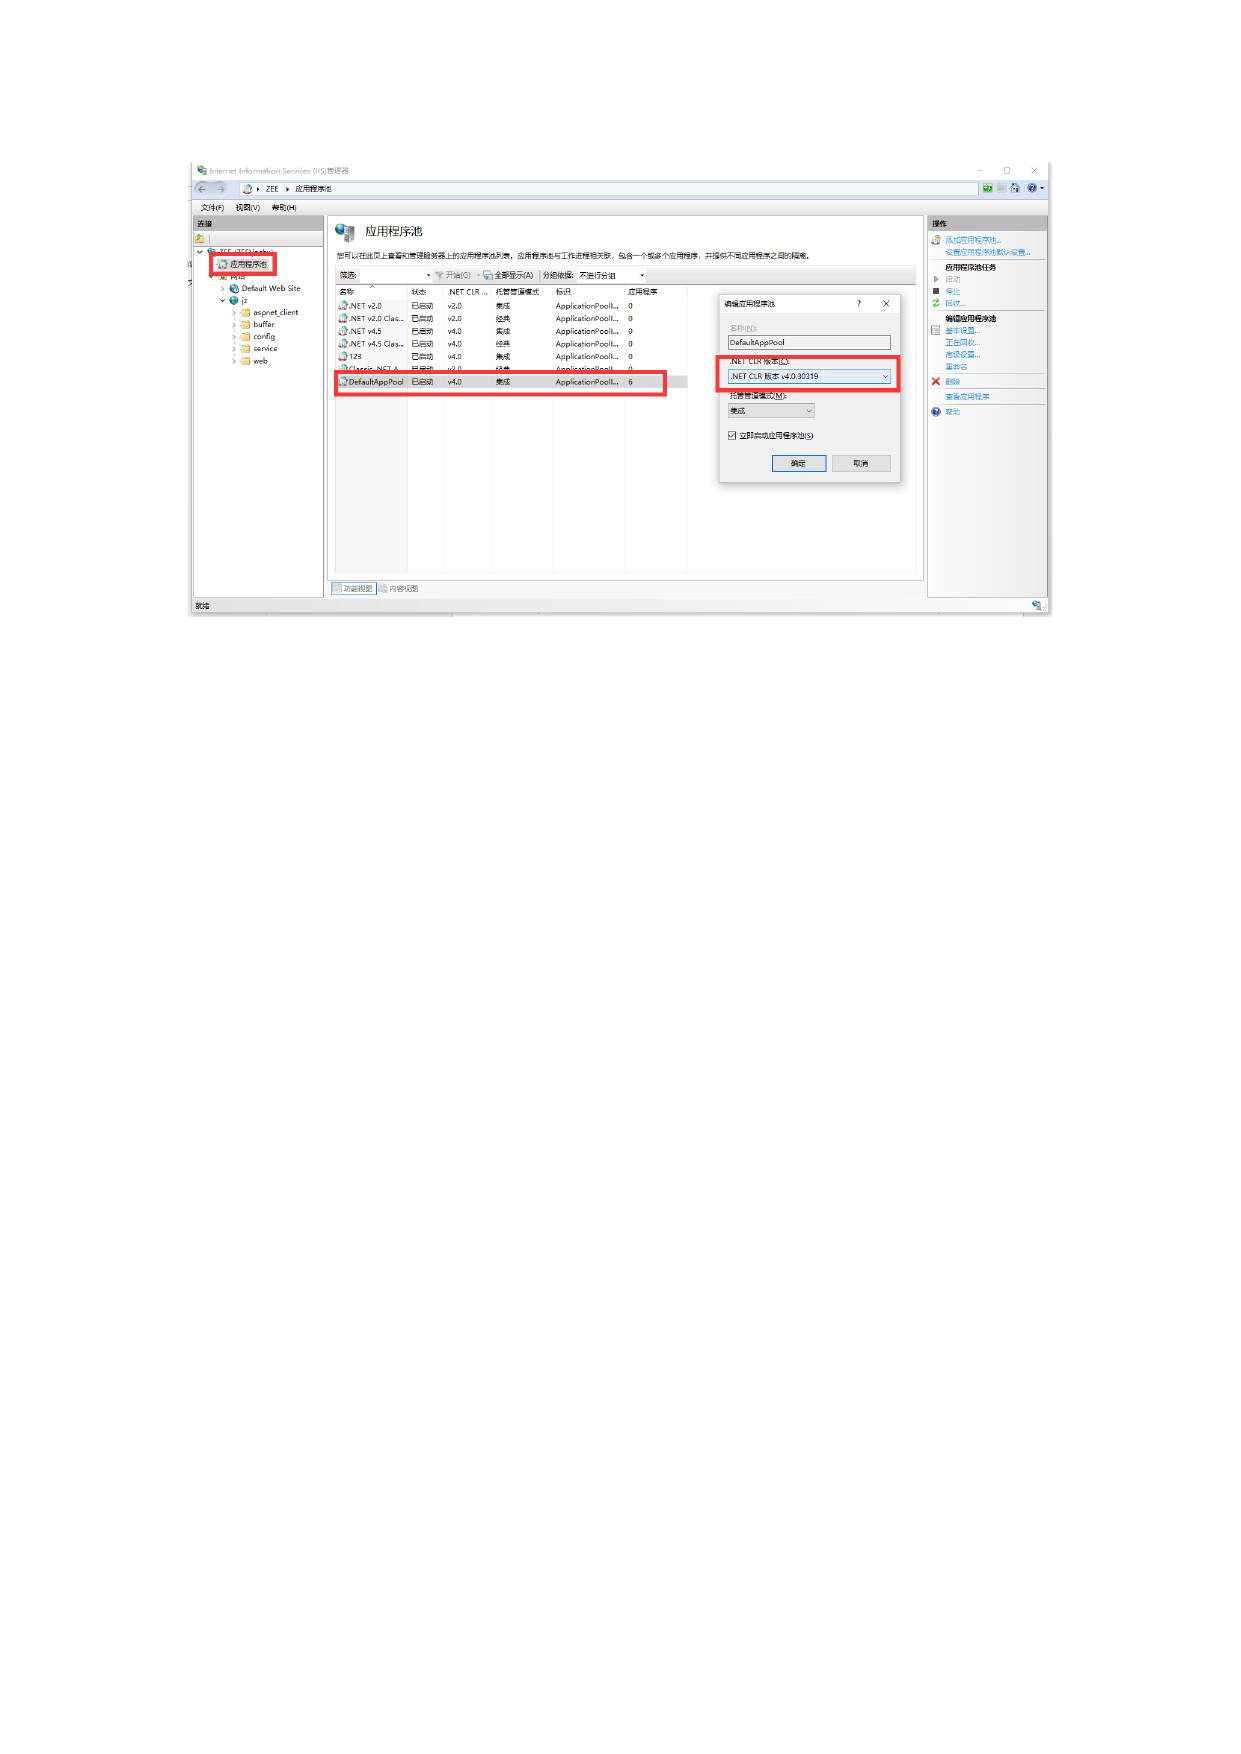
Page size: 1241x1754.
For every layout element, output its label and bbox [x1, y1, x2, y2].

picture [187, 162, 1053, 617]
